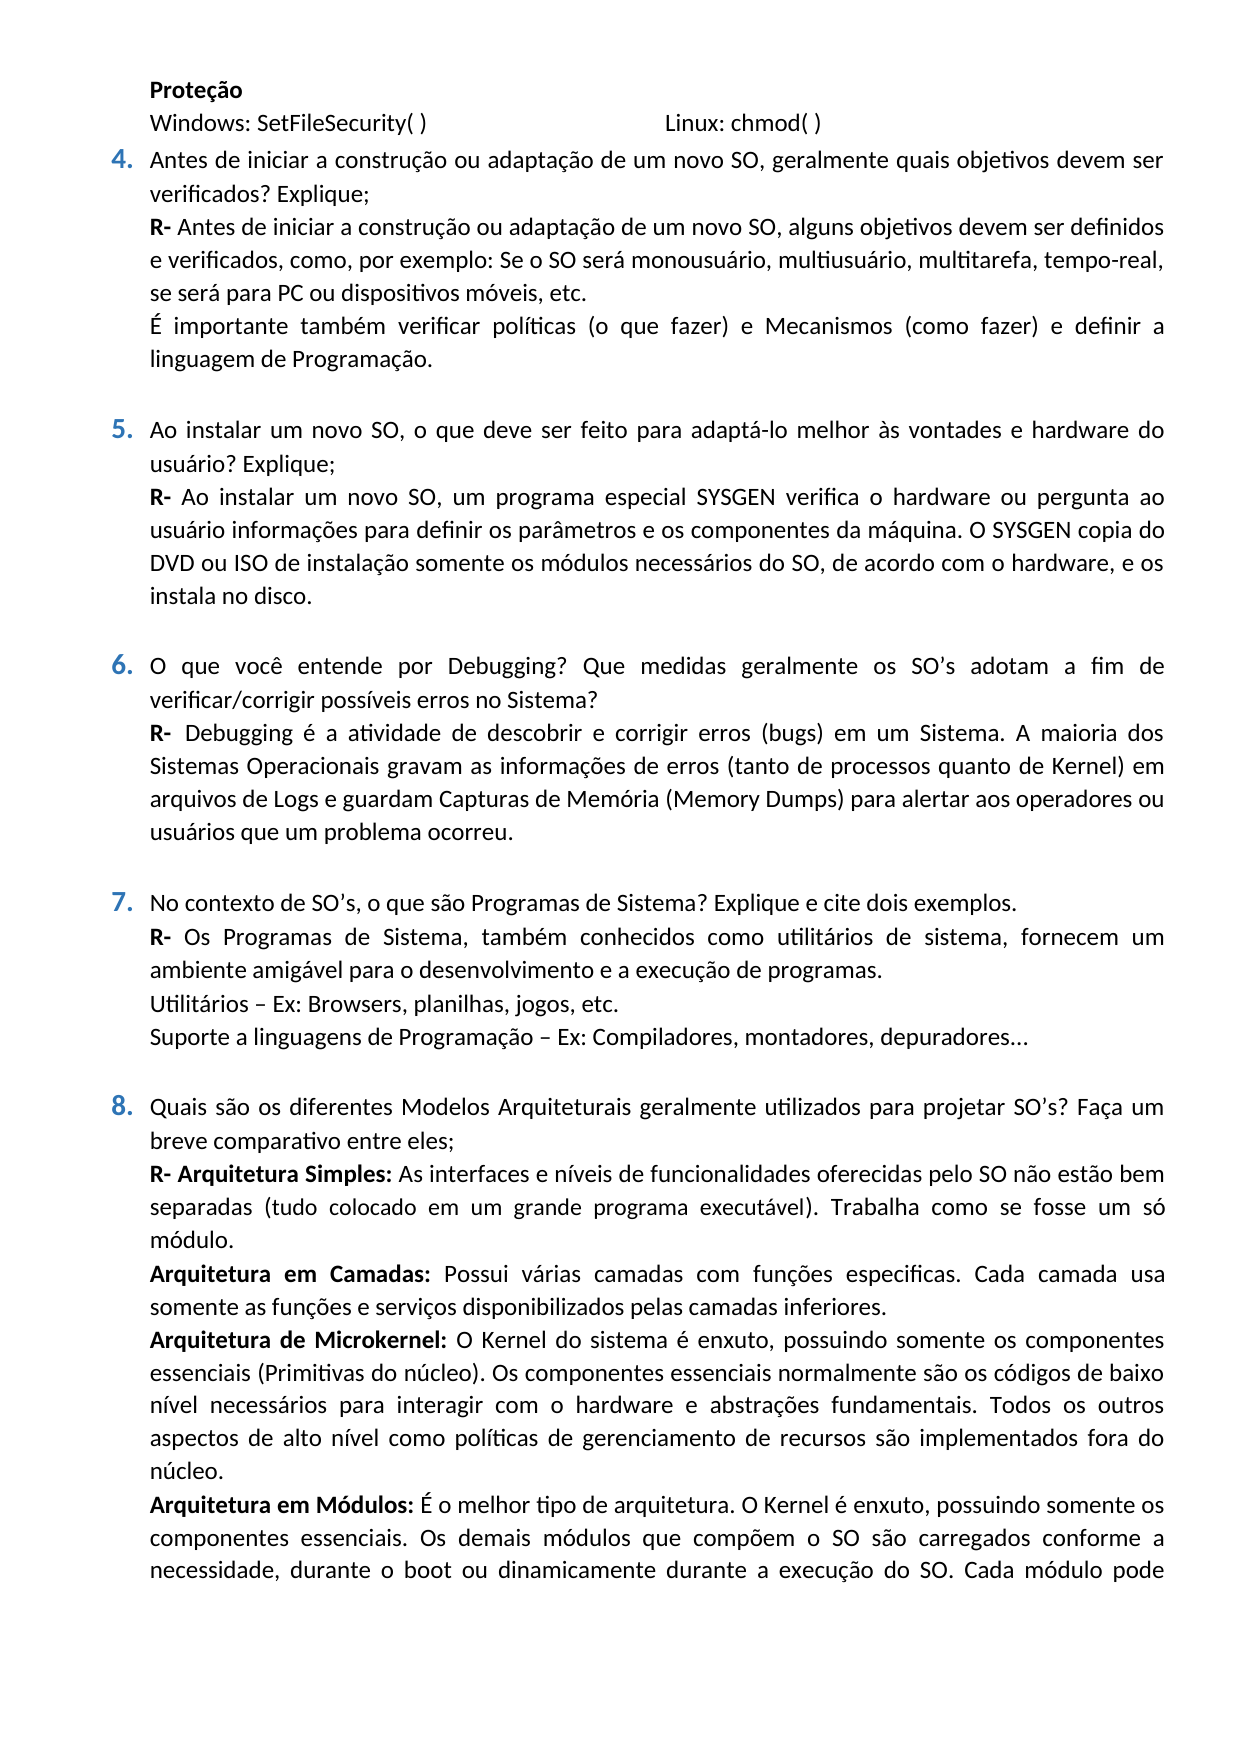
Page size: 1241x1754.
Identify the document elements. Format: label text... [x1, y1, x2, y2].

list Quais são os diferentes Modelos Arquiteturais geralmente utilizados para projetar SO’s? Faça um breve comparativo entre eles; [111, 1087, 1166, 1156]
list O que você entende por Debugging? Que medidas geralmente os SO’s adotam a fim de verificar/corrigir possíveis erros no Sistema? [111, 646, 1166, 715]
text É importante também verificar políticas (o que fazer) e Mecanismos (como fazer) e definir a linguagem de Programação. [149, 311, 1166, 374]
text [149, 1489, 1166, 1585]
text Utilitários – Ex: Browsers, planilhas, jogos, etc. [149, 988, 1166, 1018]
list Antes de iniciar a construção ou adaptação de um novo SO, geralmente quais objetivos devem ser verificados? Explique; [111, 140, 1166, 209]
list No contexto de SO’s, o que são Programas de Sistema? Explique e cite dois exemplos. [111, 883, 1166, 918]
text R- Os Programas de Sistema, também conhecidos como utilitários de sistema, fornecem um ambiente amigável para o desenvolvimento e a execução de programas. [149, 922, 1166, 985]
text Arquitetura de Microkernel: O Kernel do sistema é enxuto, possuindo somente os componentes essenciais (Primitivas do núcleo). Os componentes essenciais normalmente são os códigos de baixo nível necessários para interagir com o hardware e abstrações fundamentais. Todos os outros aspectos de alto nível como políticas de gerenciamento de recursos são implementados fora do núcleo. [149, 1324, 1166, 1486]
text Proteção [149, 74, 1166, 104]
text Windows: SetFileSecurity( ) Linux: chmod( ) [149, 107, 1166, 137]
list Ao instalar um novo SO, o que deve ser feito para adaptá-lo melhor às vontades e hardware do usuário? Explique; [111, 410, 1166, 478]
text Suporte a linguagens de Programação – Ex: Compiladores, montadores, depuradores... [149, 1021, 1166, 1051]
text R- Antes de iniciar a construção ou adaptação de um novo SO, alguns objetivos devem ser definidos e verificados, como, por exemplo: Se o SO será monousuário, multiusuário, multitarefa, tempo-real, se será para PC ou dispositivos móveis, etc. [149, 211, 1166, 308]
text R- Ao instalar um novo SO, um programa especial SYSGEN verifica o hardware ou pergunta ao usuário informações para definir os parâmetros e os componentes da máquina. O SYSGEN copia do DVD ou ISO de instalação somente os módulos necessários do SO, de acordo com o hardware, e os instala no disco. [149, 481, 1166, 610]
text R- Arquitetura Simples: As interfaces e níveis de funcionalidades oferecidas pelo SO não estão bem separadas (tudo colocado em um grande programa executável). Trabalha como se fosse um só módulo. [149, 1159, 1166, 1255]
text R- Debugging é a atividade de descobrir e corrigir erros (bugs) em um Sistema. A maioria dos Sistemas Operacionais gravam as informações de erros (tanto de processos quanto de Kernel) em arquivos de Logs e guardam Capturas de Memória (Memory Dumps) para alertar aos operadores ou usuários que um problema ocorreu. [149, 718, 1166, 847]
text Arquitetura em Camadas: Possui várias camadas com funções especificas. Cada camada usa somente as funções e serviços disponibilizados pelas camadas inferiores. [149, 1258, 1166, 1321]
